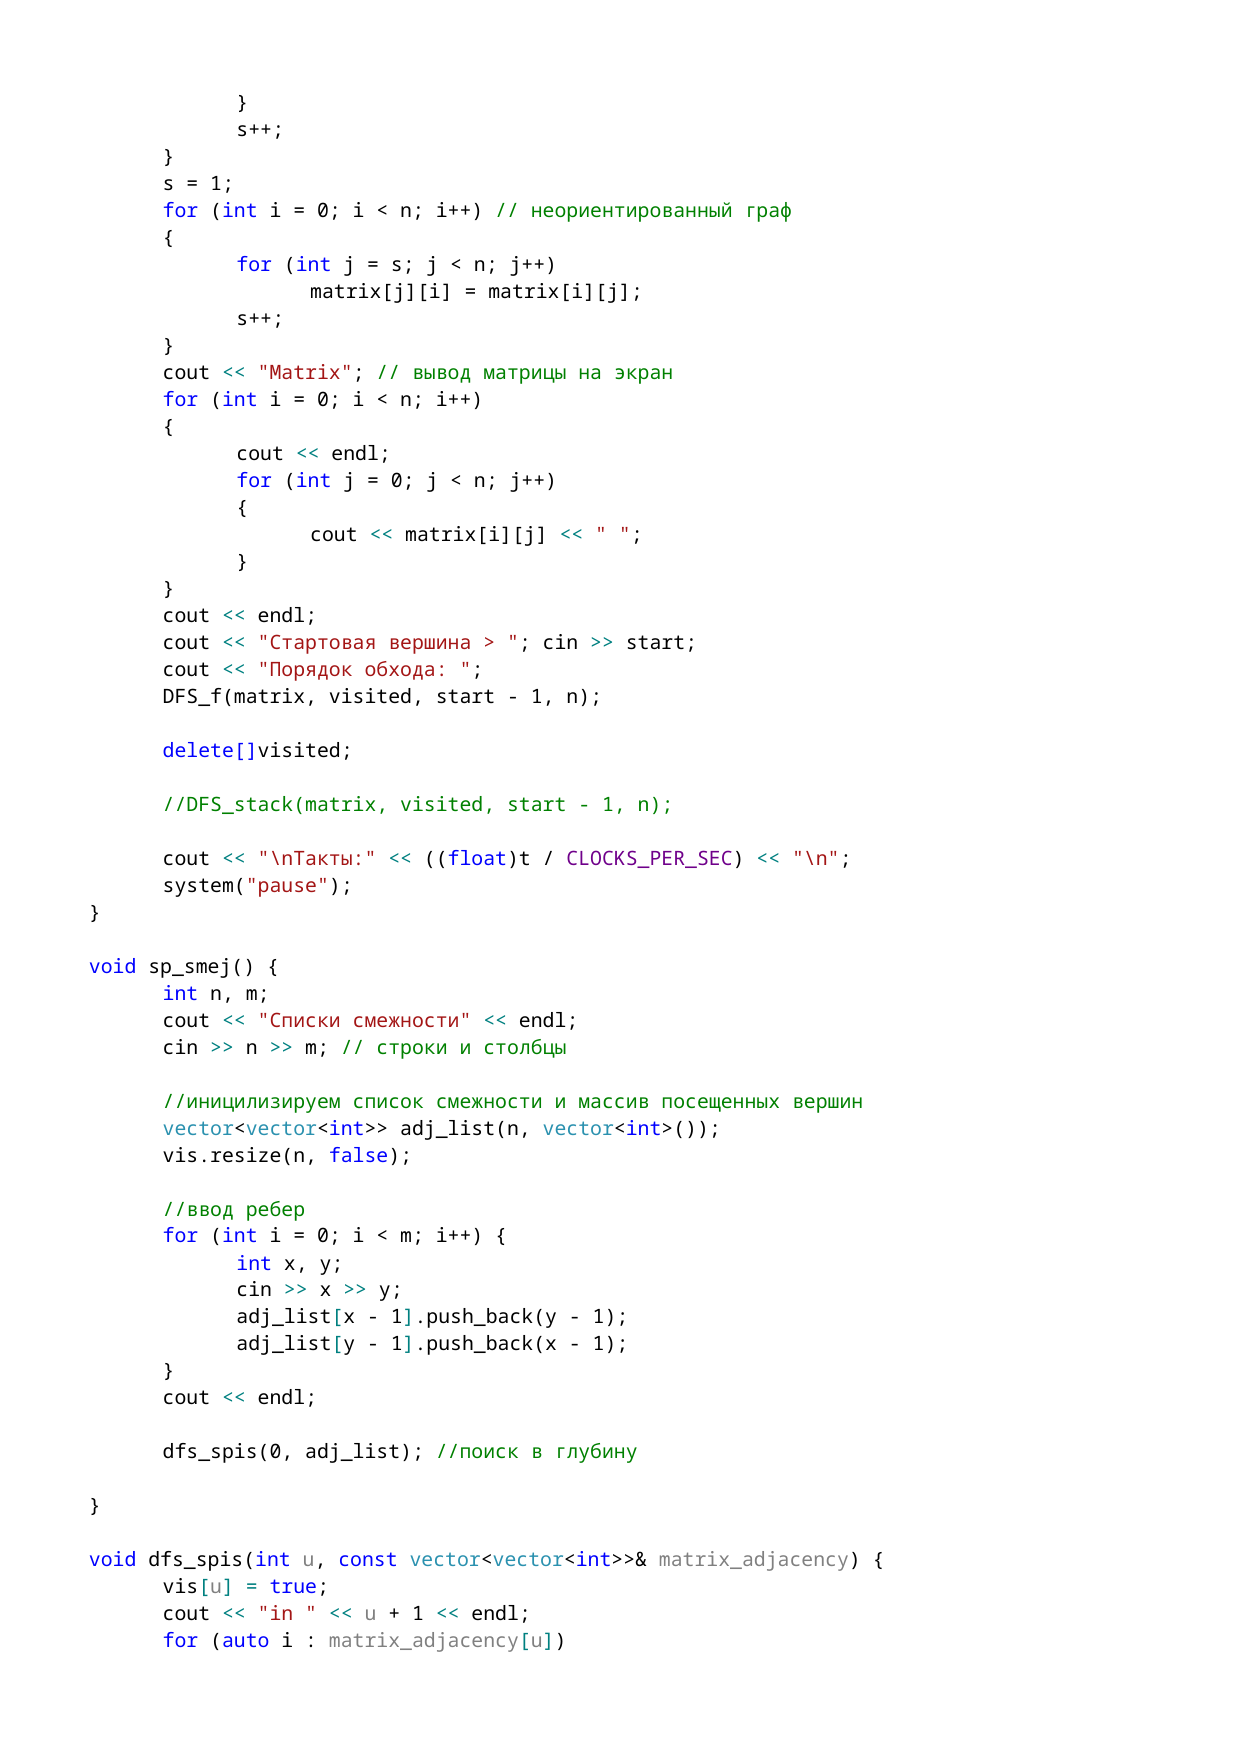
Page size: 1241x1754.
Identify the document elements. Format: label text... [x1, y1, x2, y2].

text } [89, 89, 1152, 116]
text //DFS_stack(matrix, visited, start - 1, n); [89, 790, 1152, 817]
text { [89, 493, 1152, 520]
text for (auto i : matrix_adjacency[u]) [89, 1626, 1152, 1653]
text cout << "Списки смежности" << endl; [89, 1006, 1152, 1033]
text void sp_smej() { [89, 952, 1152, 979]
text adj_list[x - 1].push_back(y - 1); [89, 1303, 1152, 1330]
text //ввод ребер [89, 1195, 1152, 1222]
text { [89, 412, 1152, 439]
text } [89, 143, 1152, 169]
text cin >> n >> m; // строки и столбцы [89, 1033, 1152, 1060]
text cout << "Порядок обхода: "; [89, 655, 1152, 682]
text for (int i = 0; i < n; i++) [89, 385, 1152, 412]
text for (int j = s; j < n; j++) [89, 251, 1152, 277]
text for (int j = 0; j < n; j++) [89, 466, 1152, 493]
text } [89, 331, 1152, 358]
text vis[u] = true; [89, 1572, 1152, 1599]
text for (int i = 0; i < n; i++) // неориентированный граф [89, 197, 1152, 223]
text cout << "\nТакты:" << ((float)t / CLOCKS_PER_SEC) << "\n"; [89, 844, 1152, 871]
text int n, m; [89, 979, 1152, 1006]
text cout << "Стартовая вершина > "; cin >> start; [89, 628, 1152, 655]
text system("pause"); [89, 871, 1152, 898]
text adj_list[y - 1].push_back(x - 1); [89, 1330, 1152, 1357]
text } [89, 1492, 1152, 1518]
text int x, y; [89, 1249, 1152, 1276]
text cin >> x >> y; [89, 1276, 1152, 1303]
text cout << endl; [89, 439, 1152, 466]
text } [89, 574, 1152, 601]
text vis.resize(n, false); [89, 1141, 1152, 1168]
text cout << endl; [89, 1384, 1152, 1411]
text dfs_spis(0, adj_list); //поиск в глубину [89, 1438, 1152, 1464]
text } [89, 1357, 1152, 1384]
text matrix[j][i] = matrix[i][j]; [89, 277, 1152, 304]
text delete[]visited; [89, 736, 1152, 763]
text void dfs_spis(int u, const vector<vector<int>>& matrix_adjacency) { [89, 1546, 1152, 1572]
text cout << "in " << u + 1 << endl; [89, 1599, 1152, 1626]
text s++; [89, 116, 1152, 143]
text DFS_f(matrix, visited, start - 1, n); [89, 682, 1152, 709]
text for (int i = 0; i < m; i++) { [89, 1222, 1152, 1249]
text } [89, 547, 1152, 574]
text { [89, 223, 1152, 251]
text cout << matrix[i][j] << " "; [89, 520, 1152, 547]
text vector<vector<int>> adj_list(n, vector<int>()); [89, 1114, 1152, 1141]
text cout << "Matrix"; // вывод матрицы на экран [89, 358, 1152, 385]
text cout << endl; [89, 601, 1152, 628]
text s++; [89, 304, 1152, 331]
text s = 1; [89, 169, 1152, 197]
text //иницилизируем список смежности и массив посещенных вершин [89, 1087, 1152, 1114]
text } [89, 898, 1152, 925]
